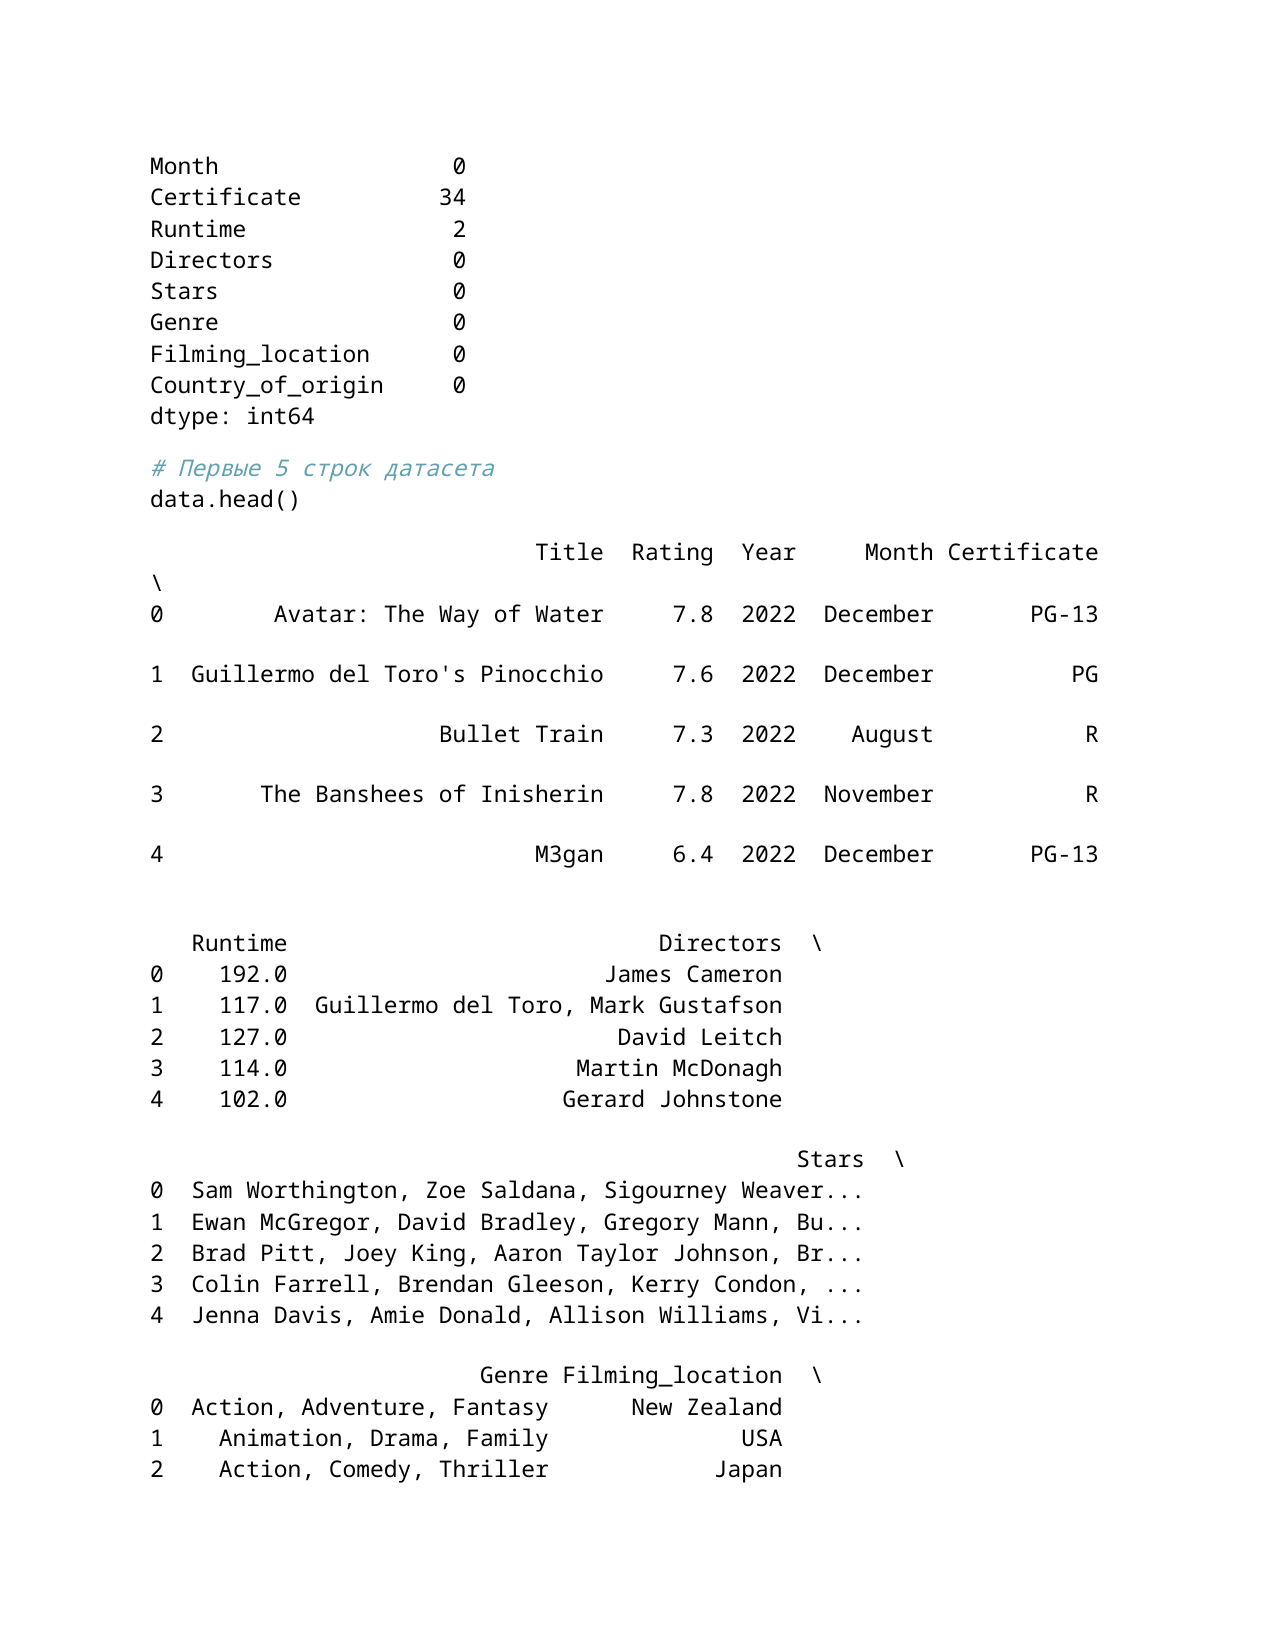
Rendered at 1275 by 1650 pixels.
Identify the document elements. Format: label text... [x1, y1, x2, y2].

text # Первые 5 строк датасета data.head() [150, 452, 1125, 514]
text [150, 535, 1125, 1484]
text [150, 150, 1125, 431]
